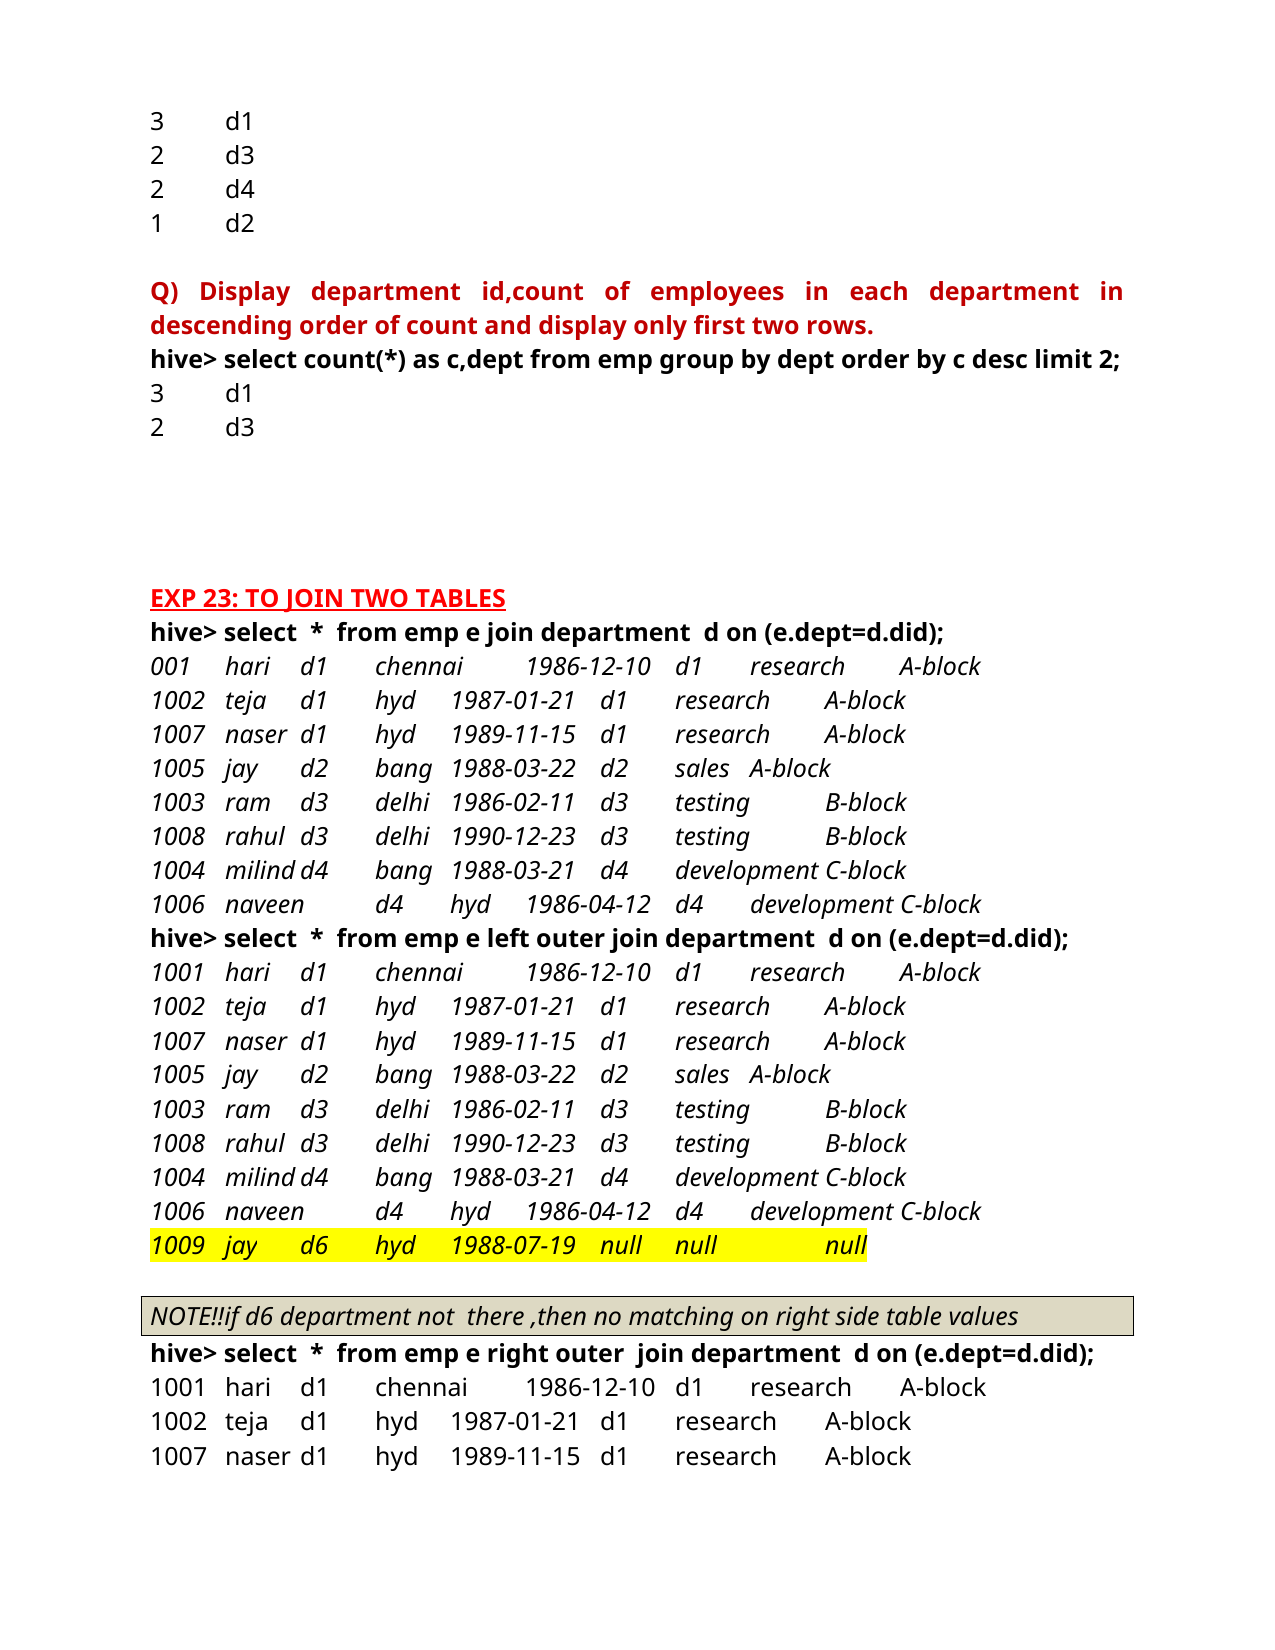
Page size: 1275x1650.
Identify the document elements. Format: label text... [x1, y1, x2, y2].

text 1009 jay d6 hyd 1988-07-19 null null null [150, 1227, 1125, 1262]
text 2 d4 [150, 172, 1125, 206]
text 3 d1 [150, 376, 1125, 410]
text 1008 rahul d3 delhi 1990-12-23 d3 testing B-block [150, 1125, 1125, 1159]
text 1001 hari d1 chennai 1986-12-10 d1 research A-block [150, 955, 1125, 989]
text 1008 rahul d3 delhi 1990-12-23 d3 testing B-block [150, 819, 1125, 853]
text EXP 23: TO JOIN TWO TABLES [150, 580, 1125, 614]
text 001 hari d1 chennai 1986-12-10 d1 research A-block [150, 648, 1125, 682]
text 1003 ram d3 delhi 1986-02-11 d3 testing B-block [150, 785, 1125, 819]
text 1 d2 [150, 206, 1125, 240]
text NOTE!!if d6 department not there ,then no matching on right side table values [142, 1297, 1133, 1335]
text 1006 naveen d4 hyd 1986-04-12 d4 development C-block [150, 1193, 1125, 1227]
text 1004 milind d4 bang 1988-03-21 d4 development C-block [150, 853, 1125, 887]
text hive> select * from emp e left outer join department d on (e.dept=d.did); [150, 921, 1125, 955]
text hive> select * from emp e join department d on (e.dept=d.did); [150, 614, 1125, 648]
text 2 d3 [150, 137, 1125, 172]
text 1006 naveen d4 hyd 1986-04-12 d4 development C-block [150, 887, 1125, 921]
text 3 d1 [150, 103, 1125, 137]
text 1007 naser d1 hyd 1989-11-15 d1 research A-block [150, 1438, 1125, 1472]
text 2 d3 [150, 410, 1125, 444]
text 1001 hari d1 chennai 1986-12-10 d1 research A-block [150, 1370, 1125, 1404]
text 1002 teja d1 hyd 1987-01-21 d1 research A-block [150, 682, 1125, 717]
text hive> select count(*) as c,dept from emp group by dept order by c desc limit 2; [150, 342, 1125, 376]
text Q) Display department id,count of employees in each department in descending order of count and display only first two rows. [150, 274, 1125, 342]
text 1002 teja d1 hyd 1987-01-21 d1 research A-block [150, 989, 1125, 1023]
text hive> select * from emp e right outer join department d on (e.dept=d.did); [150, 1336, 1125, 1370]
text 1004 milind d4 bang 1988-03-21 d4 development C-block [150, 1159, 1125, 1193]
text 1003 ram d3 delhi 1986-02-11 d3 testing B-block [150, 1091, 1125, 1125]
text 1002 teja d1 hyd 1987-01-21 d1 research A-block [150, 1404, 1125, 1438]
text 1007 naser d1 hyd 1989-11-15 d1 research A-block [150, 1023, 1125, 1057]
text 1005 jay d2 bang 1988-03-22 d2 sales A-block [150, 1057, 1125, 1091]
text 1007 naser d1 hyd 1989-11-15 d1 research A-block [150, 717, 1125, 751]
text 1005 jay d2 bang 1988-03-22 d2 sales A-block [150, 751, 1125, 785]
